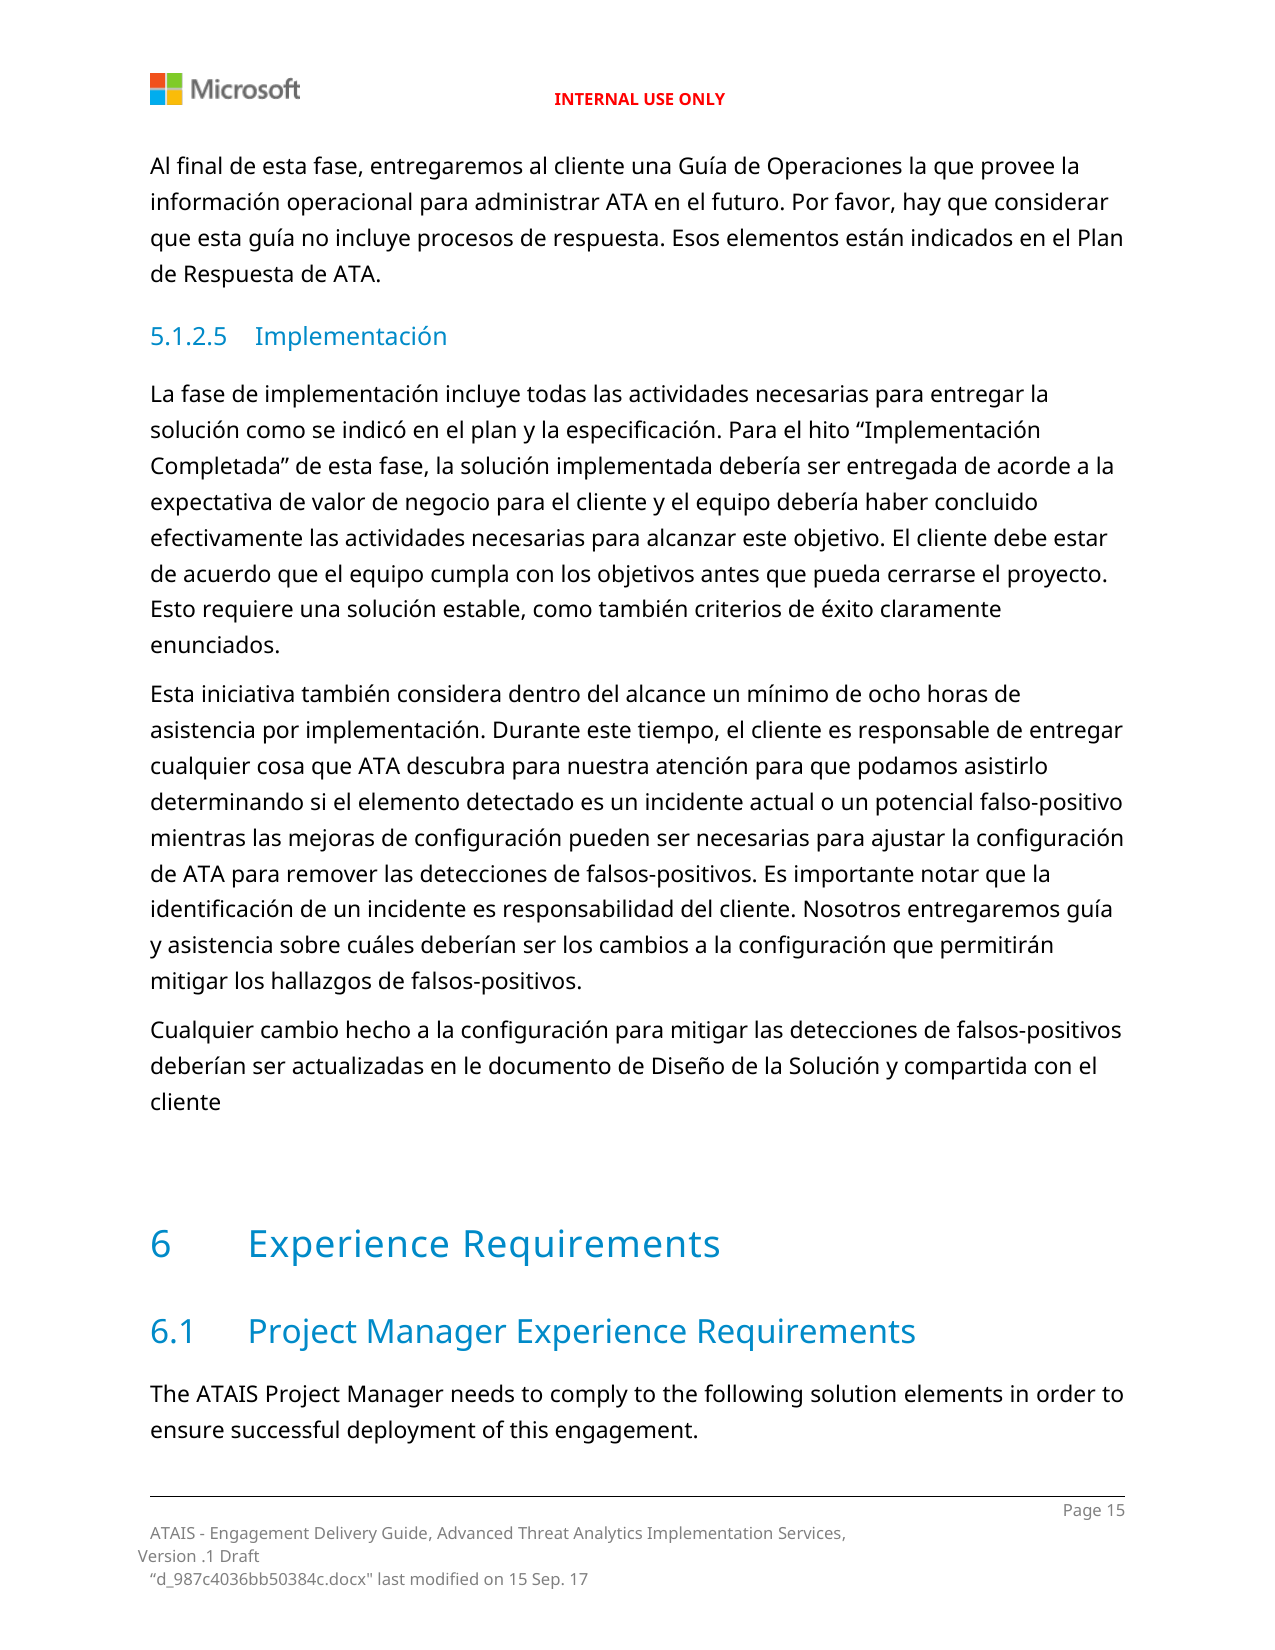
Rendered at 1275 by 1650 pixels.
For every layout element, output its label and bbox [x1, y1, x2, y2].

picture [150, 73, 300, 106]
